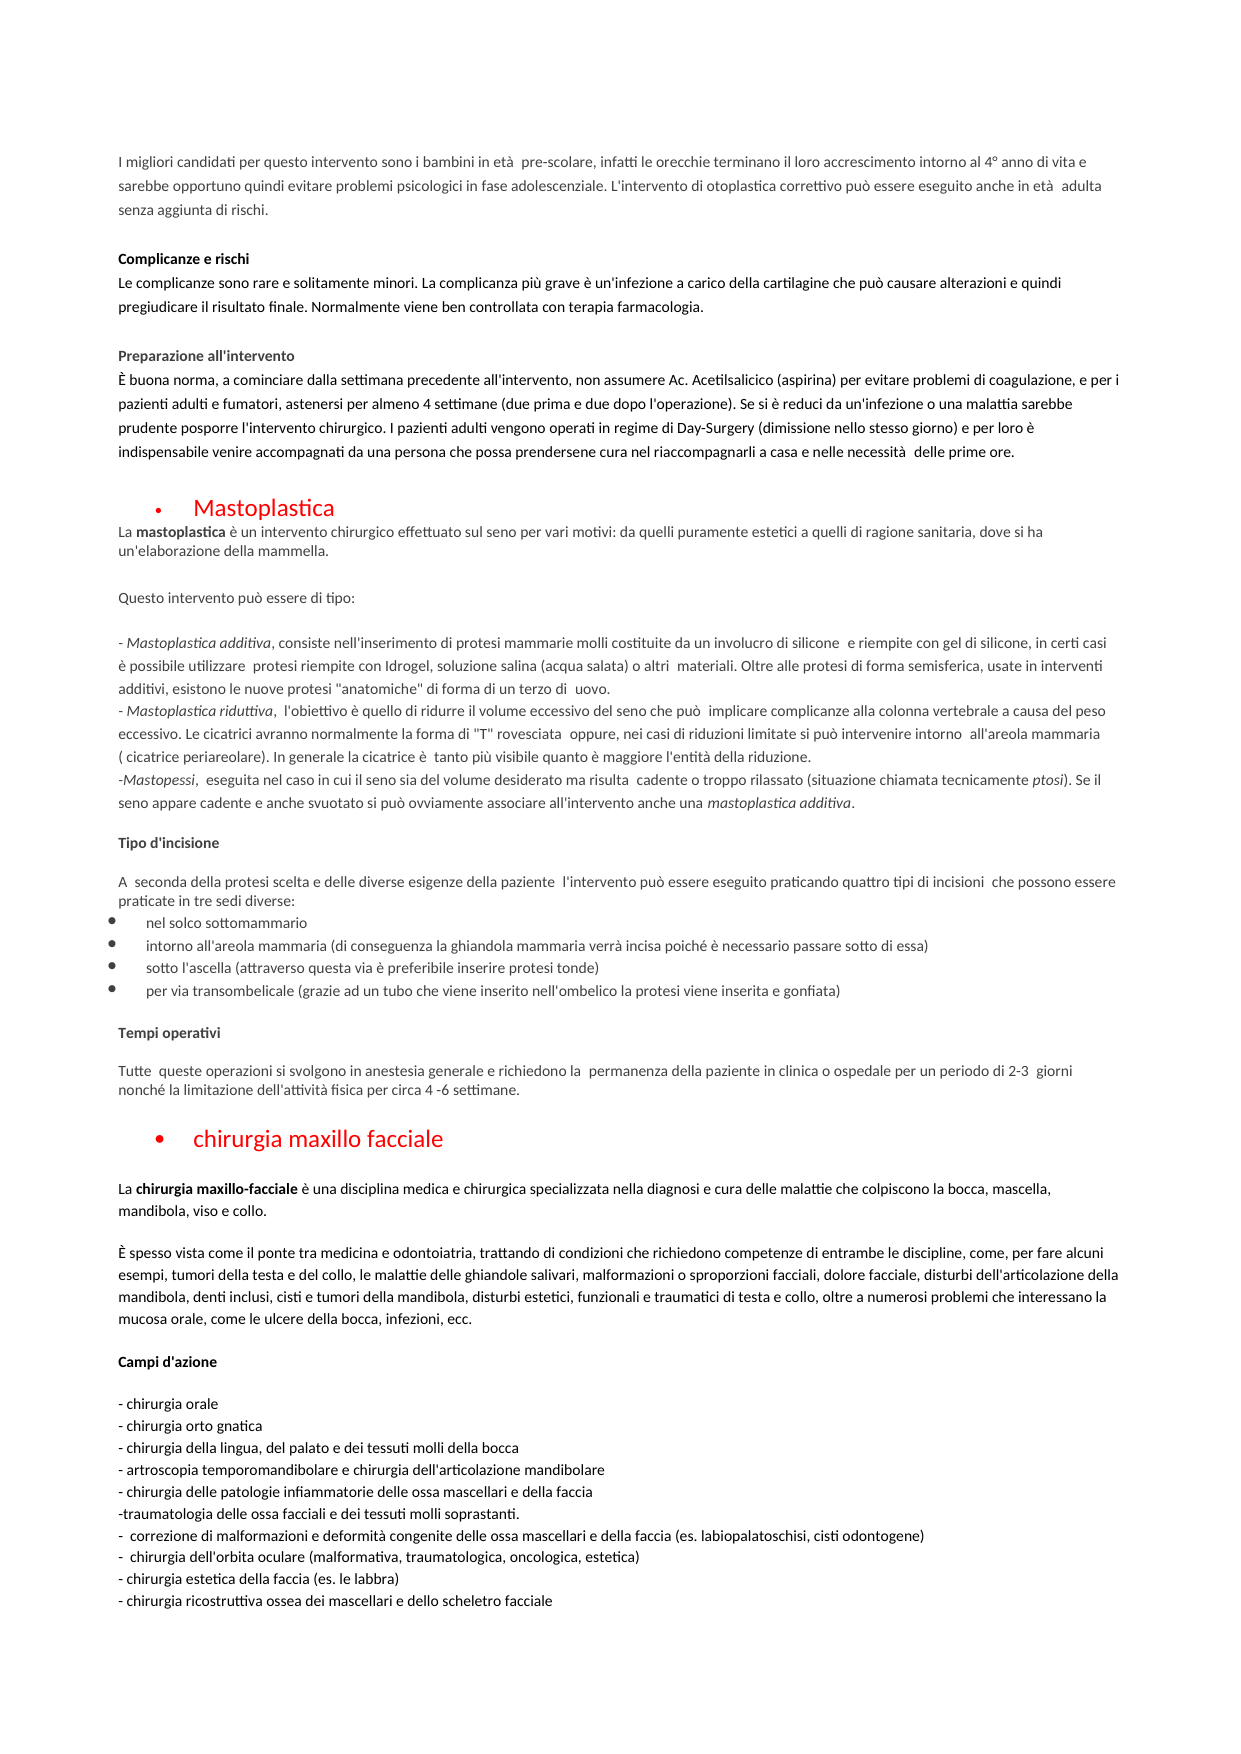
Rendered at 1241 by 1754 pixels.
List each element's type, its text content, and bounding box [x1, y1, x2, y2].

text Tutte queste operazioni si svolgono in anestesia generale e richiedono la permanenza della paziente in clinica o ospedale per un periodo di 2-3 giorni nonché la limitazione dell'attività fisica per circa 4 -6 settimane. [118, 1042, 1122, 1099]
list Mastoplastica [156, 492, 1122, 523]
text Le complicanze sono rare e solitamente minori. La complicanza più grave è un'infezione a carico della cartilagine che può causare alterazioni e quindi pregiudicare il risultato finale. Normalmente viene ben controllata con terapia farmacologia. [118, 269, 1122, 317]
text È buona norma, a cominciare dalla settimana precedente all'intervento, non assumere Ac. Acetilsalicico (aspirina) per evitare problemi di coagulazione, e per i pazienti adulti e fumatori, astenersi per almeno 4 settimane (due prima e due dopo l'operazione). Se si è reduci da un'infezione o una malattia sarebbe prudente posporre l'intervento chirurgico. I pazienti adulti vengono operati in regime di Day-Surgery (dimissione nello stesso giorno) e per loro è indispensabile venire accompagnati da una persona che possa prendersene cura nel riaccompagnarli a casa e nelle necessità delle prime ore. [118, 366, 1122, 462]
text Preparazione all'intervento [118, 342, 1122, 366]
list chirurgia maxillo facciale [156, 1123, 1122, 1153]
text -Mastopessi, eseguita nel caso in cui il seno sia del volume desiderato ma risulta cadente o troppo rilassato (situazione chiamata tecnicamente ptosi). Se il seno appare cadente e anche svuotato si può ovviamente associare all'intervento anche una mastoplastica additiva. [118, 766, 1112, 812]
text Tipo d'incisione [118, 834, 1122, 853]
text Tempi operativi [118, 1023, 1122, 1042]
list intorno all'areola mammaria (di conseguenza la ghiandola mammaria verrà incisa poiché è necessario passare sotto di essa) [108, 933, 1112, 956]
text Complicanze e rischi [118, 245, 1122, 269]
text È spesso vista come il ponte tra medicina e odontoiatria, trattando di condizioni che richiedono competenze di entrambe le discipline, come, per fare alcuni esempi, tumori della testa e del collo, le malattie delle ghiandole salivari, malformazioni o sproporzioni facciali, dolore facciale, disturbi dell'articolazione della mandibola, denti inclusi, cisti e tumori della mandibola, disturbi estetici, funzionali e traumatici di testa e collo, oltre a numerosi problemi che interessano la mucosa orale, come le ulcere della bocca, infezioni, ecc. [118, 1243, 1122, 1328]
text - Mastoplastica additiva, consiste nell'inserimento di protesi mammarie molli costituite da un involucro di silicone e riempite con gel di silicone, in certi casi è possibile utilizzare protesi riempite con Idrogel, soluzione salina (acqua salata) o altri materiali. Oltre alle protesi di forma semisferica, usate in interventi additivi, esistono le nuove protesi "anatomiche" di forma di un terzo di uovo. [118, 629, 1112, 698]
list per via transombelicale (grazie ad un tubo che viene inserito nell'ombelico la protesi viene inserita e gonfiata) [108, 978, 1112, 1001]
text Questo intervento può essere di tipo: [118, 589, 1122, 608]
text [118, 1394, 1122, 1610]
text La chirurgia maxillo-facciale è una disciplina medica e chirurgica specializzata nella diagnosi e cura delle malattie che colpiscono la bocca, mascella, mandibola, viso e collo. [118, 1179, 1122, 1220]
text I migliori candidati per questo intervento sono i bambini in età pre-scolare, infatti le orecchie terminano il loro accrescimento intorno al 4° anno di vita e sarebbe opportuno quindi evitare problemi psicologici in fase adolescenziale. L'intervento di otoplastica correttivo può essere eseguito anche in età adulta senza aggiunta di rischi. [118, 148, 1122, 219]
text La mastoplastica è un intervento chirurgico effettuato sul seno per vari motivi: da quelli puramente estetici a quelli di ragione sanitaria, dove si ha un'elaborazione della mammella. [118, 523, 1122, 589]
list nel solco sottomammario [108, 910, 1112, 933]
text Campi d'azione [118, 1352, 1122, 1371]
text - Mastoplastica riduttiva, l'obiettivo è quello di ridurre il volume eccessivo del seno che può implicare complicanze alla colonna vertebrale a causa del peso eccessivo. Le cicatrici avranno normalmente la forma di "T" rovesciata oppure, nei casi di riduzioni limitate si può intervenire intorno all'areola mammaria ( cicatrice periareolare). In generale la cicatrice è tanto più visibile quanto è maggiore l'entità della riduzione. [118, 698, 1112, 766]
list sotto l'ascella (attraverso questa via è preferibile inserire protesi tonde) [108, 956, 1112, 978]
text A seconda della protesi scelta e delle diverse esigenze della paziente l'intervento può essere eseguito praticando quattro tipi di incisioni che possono essere praticate in tre sedi diverse: [118, 853, 1122, 910]
